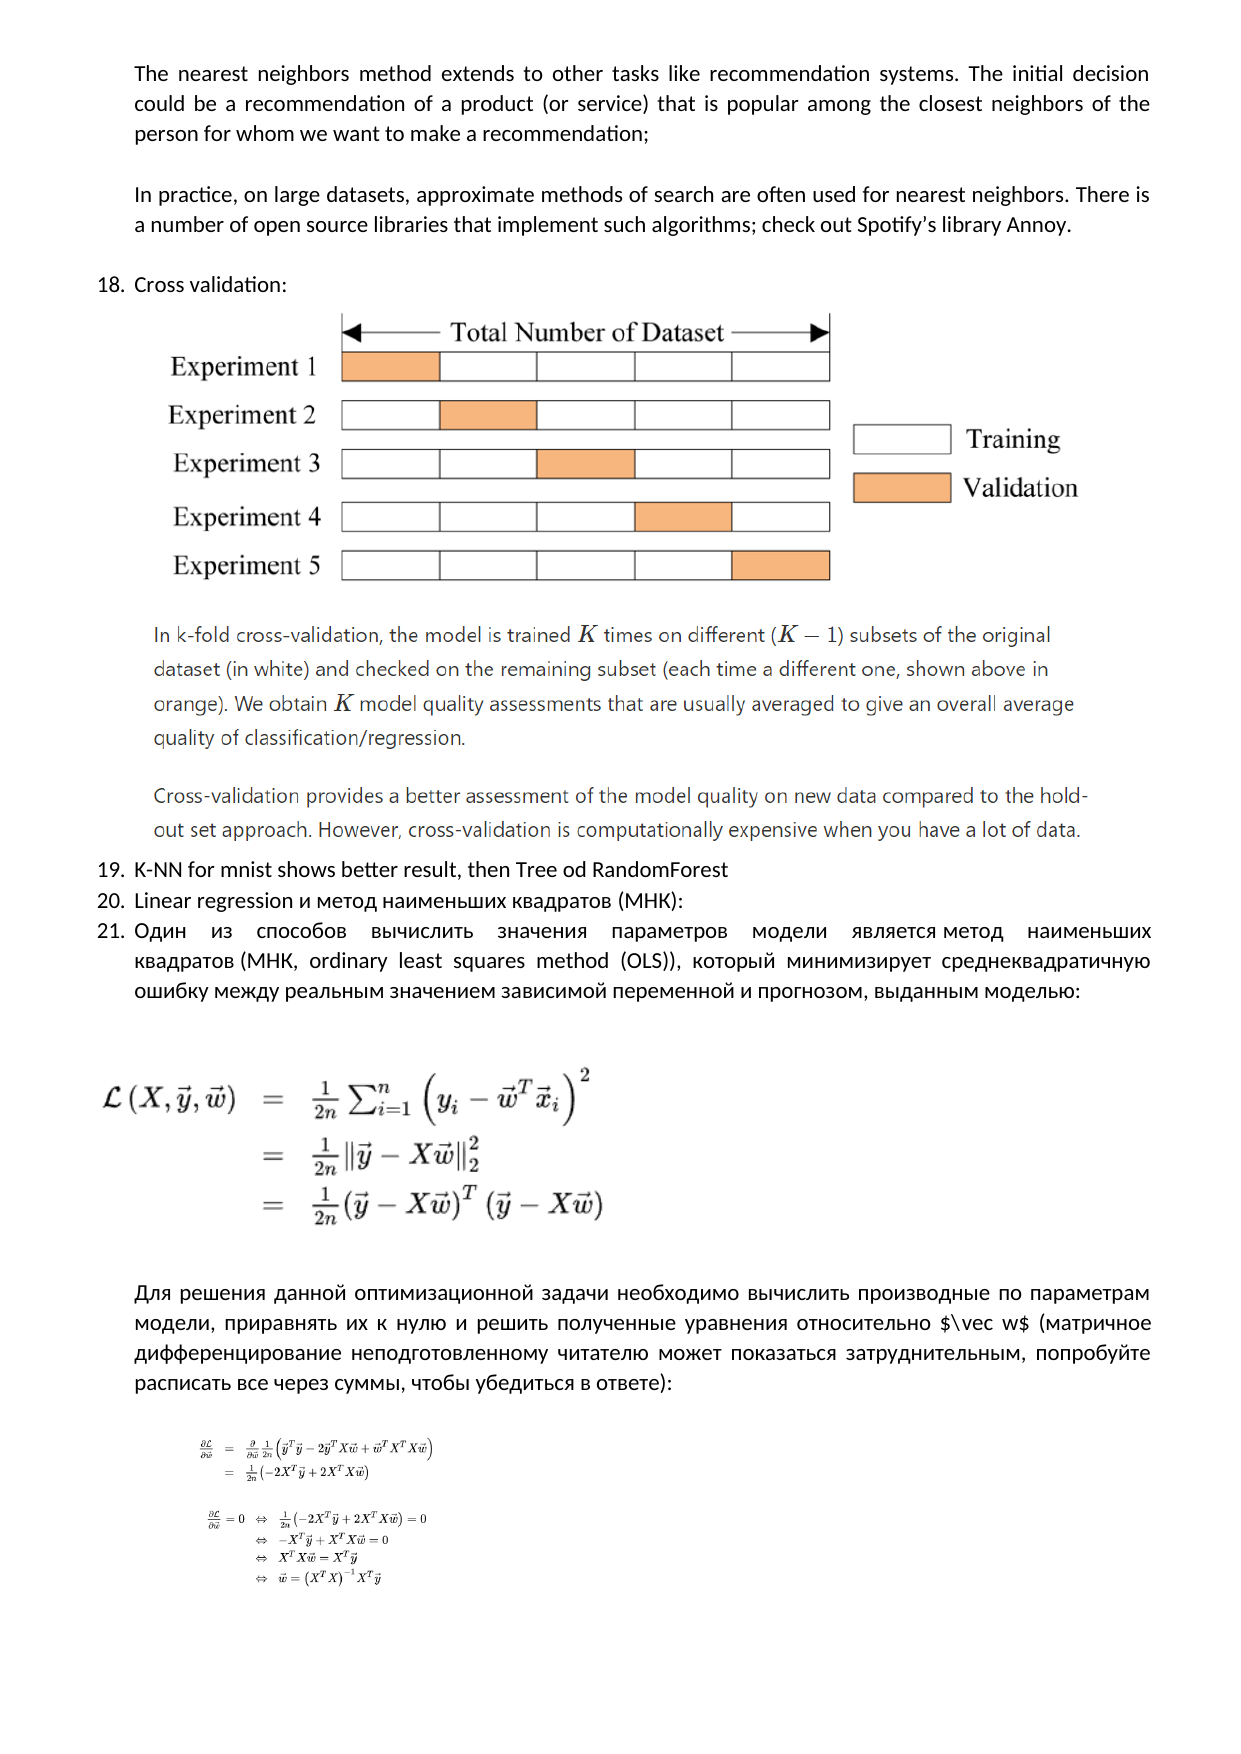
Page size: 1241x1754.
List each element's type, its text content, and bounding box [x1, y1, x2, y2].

list Один из способов вычислить значения параметров модели является метод наименьших квадратов (МНК, ordinary least squares method (OLS)), который минимизирует среднеквадратичную ошибку между реальным значением зависимой переменной и прогнозом, выданным моделью: [97, 916, 1152, 1004]
picture [134, 300, 1098, 854]
list The nearest neighbors method extends to other tasks like recommendation systems. The initial decision could be a recommendation of a product (or service) that is popular among the closest neighbors of the person for whom we want to make a recommendation; [134, 59, 1152, 148]
list Linear regression и метод наименьших квадратов (МНК): [97, 886, 1152, 914]
list Cross validation: [97, 271, 1152, 299]
picture [59, 1063, 680, 1231]
list Для решения данной оптимизационной задачи необходимо вычислить производные по параметрам модели, приравнять их к нулю и решить полученные уравнения относительно $\vec w$ (матричное дифференцирование неподготовленному читателю может показаться затруднительным, попробуйте расписать все через суммы, чтобы убедиться в ответе): [134, 1278, 1152, 1397]
list K-NN for mnist shows better result, then Tree od RandomForest [97, 856, 1152, 883]
picture [134, 1428, 462, 1589]
list In practice, on large datasets, approximate methods of search are often used for nearest neighbors. There is a number of open source libraries that implement such algorithms; check out Spotify’s library Annoy. [134, 180, 1152, 238]
